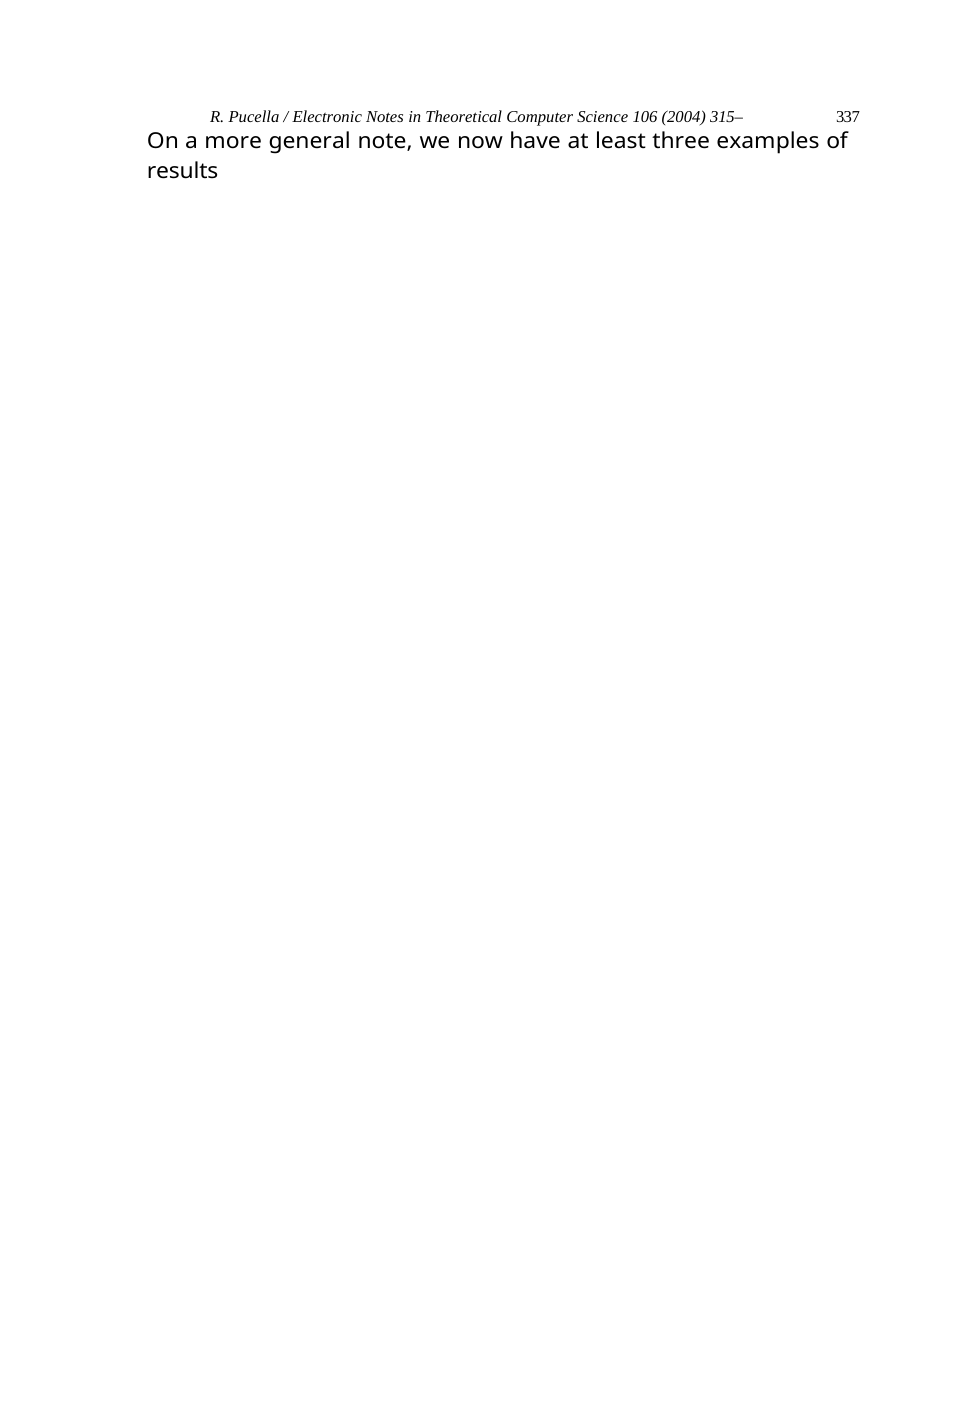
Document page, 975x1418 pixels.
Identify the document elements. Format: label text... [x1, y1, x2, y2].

text On a more general note, we now have at least three examples of results [147, 125, 879, 185]
